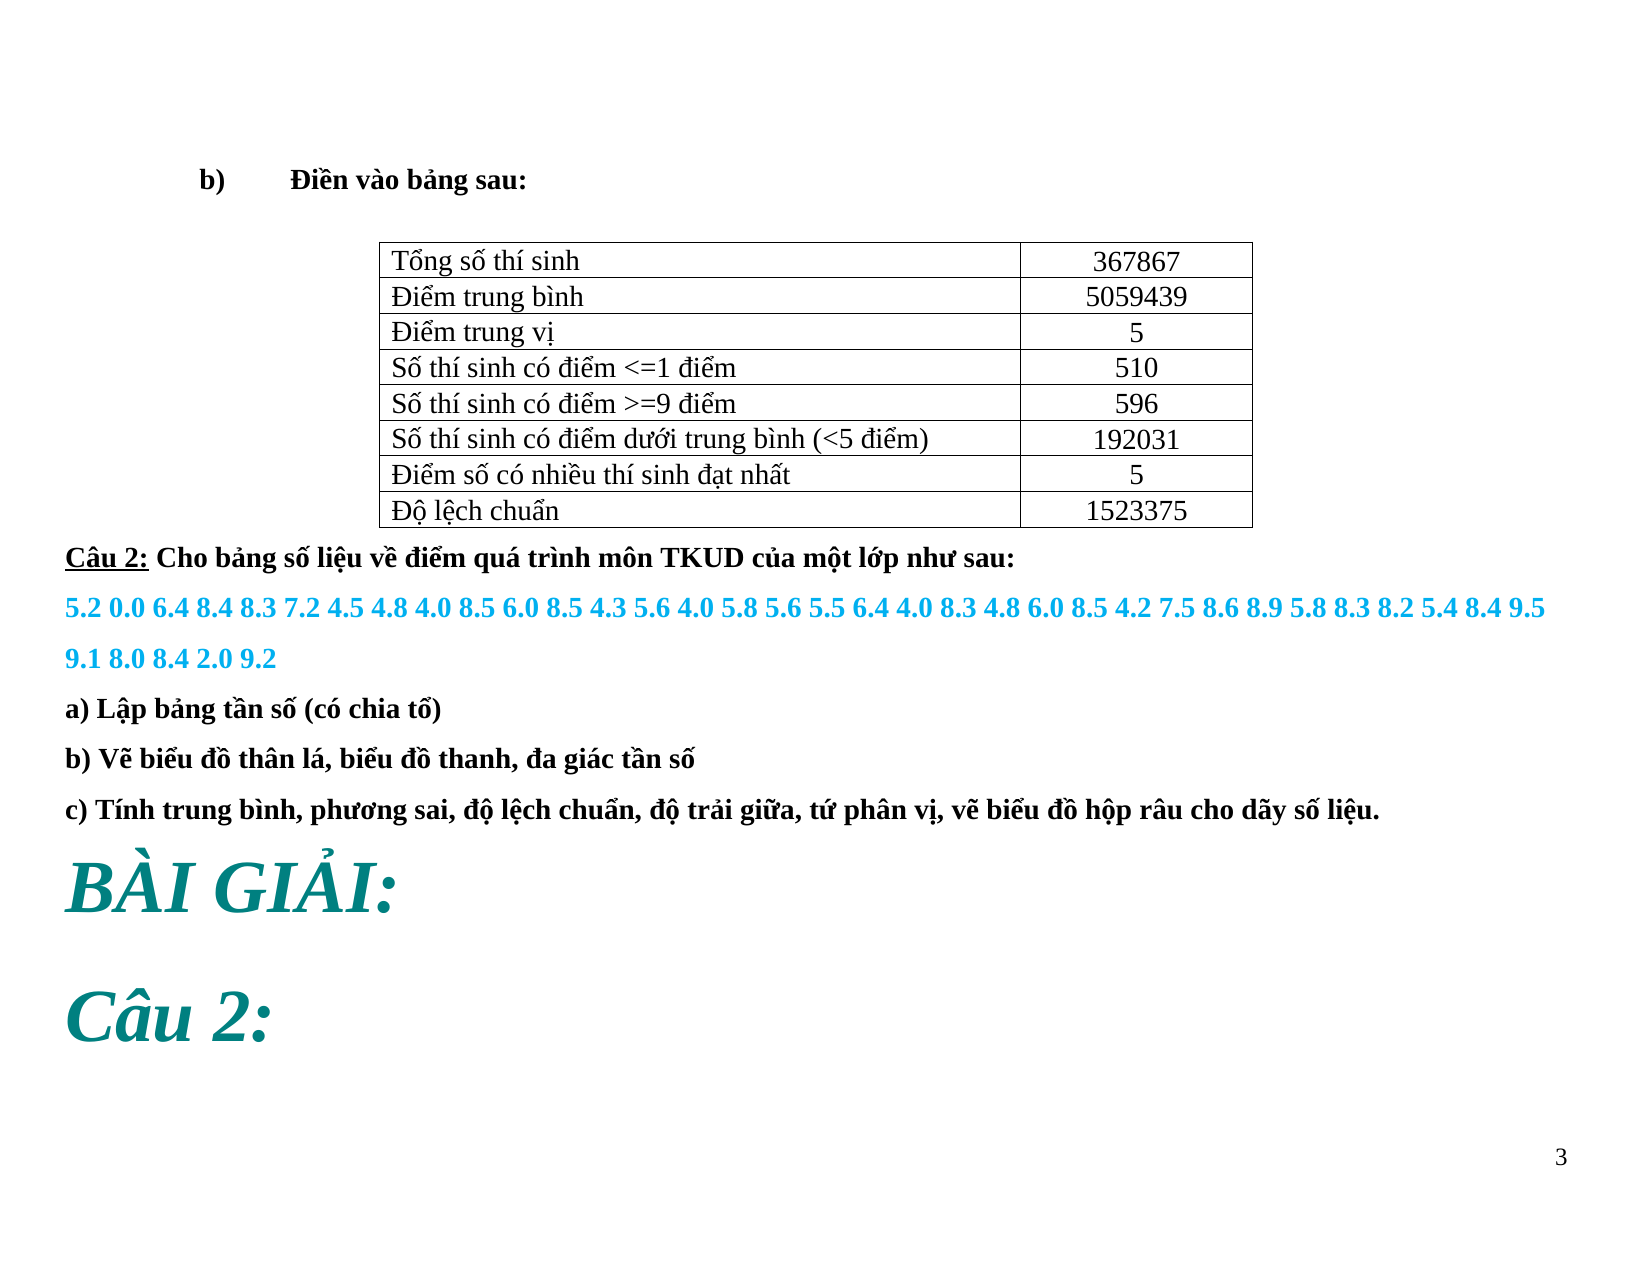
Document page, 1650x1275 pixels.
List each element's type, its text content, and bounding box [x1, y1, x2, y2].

table_header 367867 [1021, 243, 1252, 277]
list b) Vẽ biểu đồ thân lá, biểu đồ thanh, đa giác tần số [65, 741, 1567, 775]
table_cell Số thí sinh có điểm dưới trung bình (<5 điểm) [380, 421, 1020, 455]
table_cell 5 [1021, 456, 1252, 491]
table_cell Số thí sinh có điểm >=9 điểm [380, 385, 1020, 420]
list BÀI GIẢI: [65, 842, 1567, 928]
list 5.2 0.0 6.4 8.4 8.3 7.2 4.5 4.8 4.0 8.5 6.0 8.5 4.3 5.6 4.0 5.8 5.6 5.5 6.4 4.0 8.3 4.8 6.0 8.5 4.2 7.5 8.6 8.9 5.8 8.3 8.2 5.4 8.4 9.5 9.1 8.0 8.4 2.0 9.2 [65, 591, 1567, 674]
list Điền vào bảng sau: [140, 162, 1567, 196]
table_cell Điểm số có nhiều thí sinh đạt nhất [380, 456, 1020, 491]
list a) Lập bảng tần số (có chia tổ) [65, 691, 1567, 725]
table_cell 5059439 [1021, 278, 1252, 313]
table_cell Số thí sinh có điểm <=1 điểm [380, 350, 1020, 384]
table_cell 1523375 [1021, 492, 1252, 527]
table_cell Điểm trung bình [380, 278, 1020, 313]
table_cell 192031 [1021, 421, 1252, 455]
list c) Tính trung bình, phương sai, độ lệch chuẩn, độ trải giữa, tứ phân vị, vẽ biểu đồ hộp râu cho dãy số liệu. [65, 792, 1567, 825]
table_cell Độ lệch chuẩn [380, 492, 1020, 527]
table_cell 5 [1021, 314, 1252, 348]
table_header Tổng số thí sinh [380, 243, 1020, 277]
table_cell 510 [1021, 350, 1252, 384]
table_cell 596 [1021, 385, 1252, 420]
list Câu 2: Cho bảng số liệu về điểm quá trình môn TKUD của một lớp như sau: [65, 540, 1567, 574]
list Câu 2: [65, 971, 1567, 1058]
table_cell Điểm trung vị [380, 314, 1020, 348]
